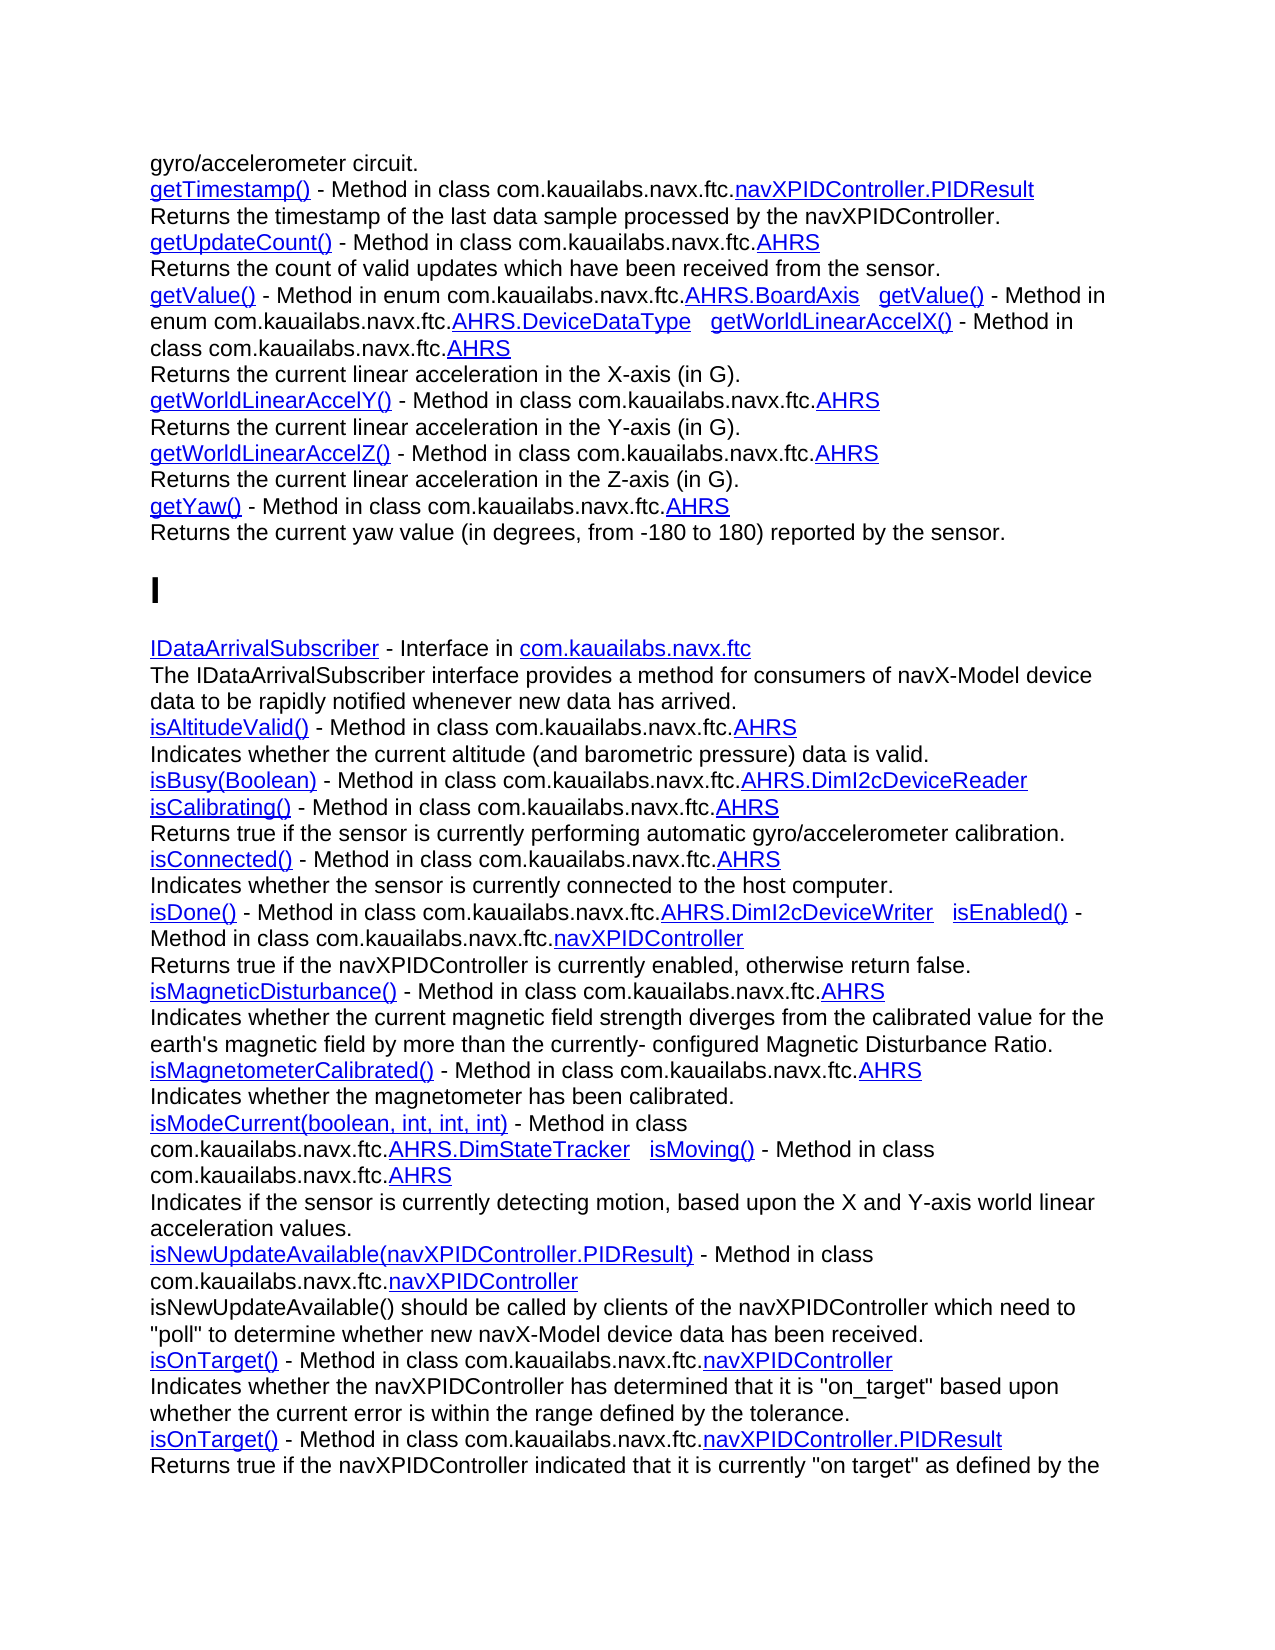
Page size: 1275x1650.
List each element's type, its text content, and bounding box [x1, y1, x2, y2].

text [150, 1452, 1125, 1479]
text isMagneticDisturbance() - Method in class com.kauailabs.navx.ftc.AHRS [150, 978, 1125, 1004]
text isModeCurrent(boolean, int, int, int) - Method in class com.kauailabs.navx.ftc.AHRS.DimStateTracker isMoving() - Method in class com.kauailabs.navx.ftc.AHRS [150, 1110, 1125, 1189]
text Returns true if the sensor is currently performing automatic gyro/accelerometer calibration. [150, 820, 1125, 846]
text getWorldLinearAccelZ() - Method in class com.kauailabs.navx.ftc.AHRS [150, 440, 1125, 466]
text Indicates whether the current magnetic field strength diverges from the calibrated value for the earth's magnetic field by more than the currently- configured Magnetic Disturbance Ratio. [150, 1004, 1125, 1057]
text Indicates whether the navXPIDController has determined that it is "on_target" based upon whether the current error is within the range defined by the tolerance. [150, 1373, 1125, 1426]
text isDone() - Method in class com.kauailabs.navx.ftc.AHRS.DimI2cDeviceWriter isEnabled() - Method in class com.kauailabs.navx.ftc.navXPIDController [150, 899, 1125, 952]
text Indicates whether the sensor is currently connected to the host computer. [150, 872, 1125, 899]
text Returns the current linear acceleration in the Y-axis (in G). [150, 413, 1125, 440]
text Indicates whether the magnetometer has been calibrated. [150, 1083, 1125, 1110]
text isNewUpdateAvailable(navXPIDController.PIDResult) - Method in class com.kauailabs.navx.ftc.navXPIDController [150, 1241, 1125, 1294]
text getUpdateCount() - Method in class com.kauailabs.navx.ftc.AHRS [150, 229, 1125, 255]
text isOnTarget() - Method in class com.kauailabs.navx.ftc.navXPIDController [150, 1347, 1125, 1373]
text getWorldLinearAccelY() - Method in class com.kauailabs.navx.ftc.AHRS [150, 387, 1125, 413]
text Returns the timestamp of the last data sample processed by the navXPIDController. [150, 203, 1125, 229]
text Returns the current linear acceleration in the Z-axis (in G). [150, 466, 1125, 493]
text Indicates whether the current altitude (and barometric pressure) data is valid. [150, 741, 1125, 767]
text getYaw() - Method in class com.kauailabs.navx.ftc.AHRS [150, 493, 1125, 519]
subtitle I [150, 569, 1125, 612]
text Returns true if the navXPIDController is currently enabled, otherwise return false. [150, 952, 1125, 978]
text isBusy(Boolean) - Method in class com.kauailabs.navx.ftc.AHRS.DimI2cDeviceReader isCalibrating() - Method in class com.kauailabs.navx.ftc.AHRS [150, 767, 1125, 820]
text IDataArrivalSubscriber - Interface in com.kauailabs.navx.ftc [150, 635, 1125, 662]
text isConnected() - Method in class com.kauailabs.navx.ftc.AHRS [150, 846, 1125, 872]
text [150, 150, 1125, 176]
text Returns the current yaw value (in degrees, from -180 to 180) reported by the sensor. [150, 519, 1125, 545]
text isMagnetometerCalibrated() - Method in class com.kauailabs.navx.ftc.AHRS [150, 1057, 1125, 1083]
text isOnTarget() - Method in class com.kauailabs.navx.ftc.navXPIDController.PIDResult [150, 1426, 1125, 1452]
text Indicates if the sensor is currently detecting motion, based upon the X and Y-axis world linear acceleration values. [150, 1189, 1125, 1241]
text isAltitudeValid() - Method in class com.kauailabs.navx.ftc.AHRS [150, 714, 1125, 741]
text getValue() - Method in enum com.kauailabs.navx.ftc.AHRS.BoardAxis getValue() - Method in enum com.kauailabs.navx.ftc.AHRS.DeviceDataType getWorldLinearAccelX() - Method in class com.kauailabs.navx.ftc.AHRS [150, 282, 1125, 361]
text getTimestamp() - Method in class com.kauailabs.navx.ftc.navXPIDController.PIDResult [150, 176, 1125, 203]
text Returns the count of valid updates which have been received from the sensor. [150, 255, 1125, 282]
text The IDataArrivalSubscriber interface provides a method for consumers of navX-Model device data to be rapidly notified whenever new data has arrived. [150, 662, 1125, 714]
text Returns the current linear acceleration in the X-axis (in G). [150, 361, 1125, 387]
text isNewUpdateAvailable() should be called by clients of the navXPIDController which need to "poll" to determine whether new navX-Model device data has been received. [150, 1294, 1125, 1347]
